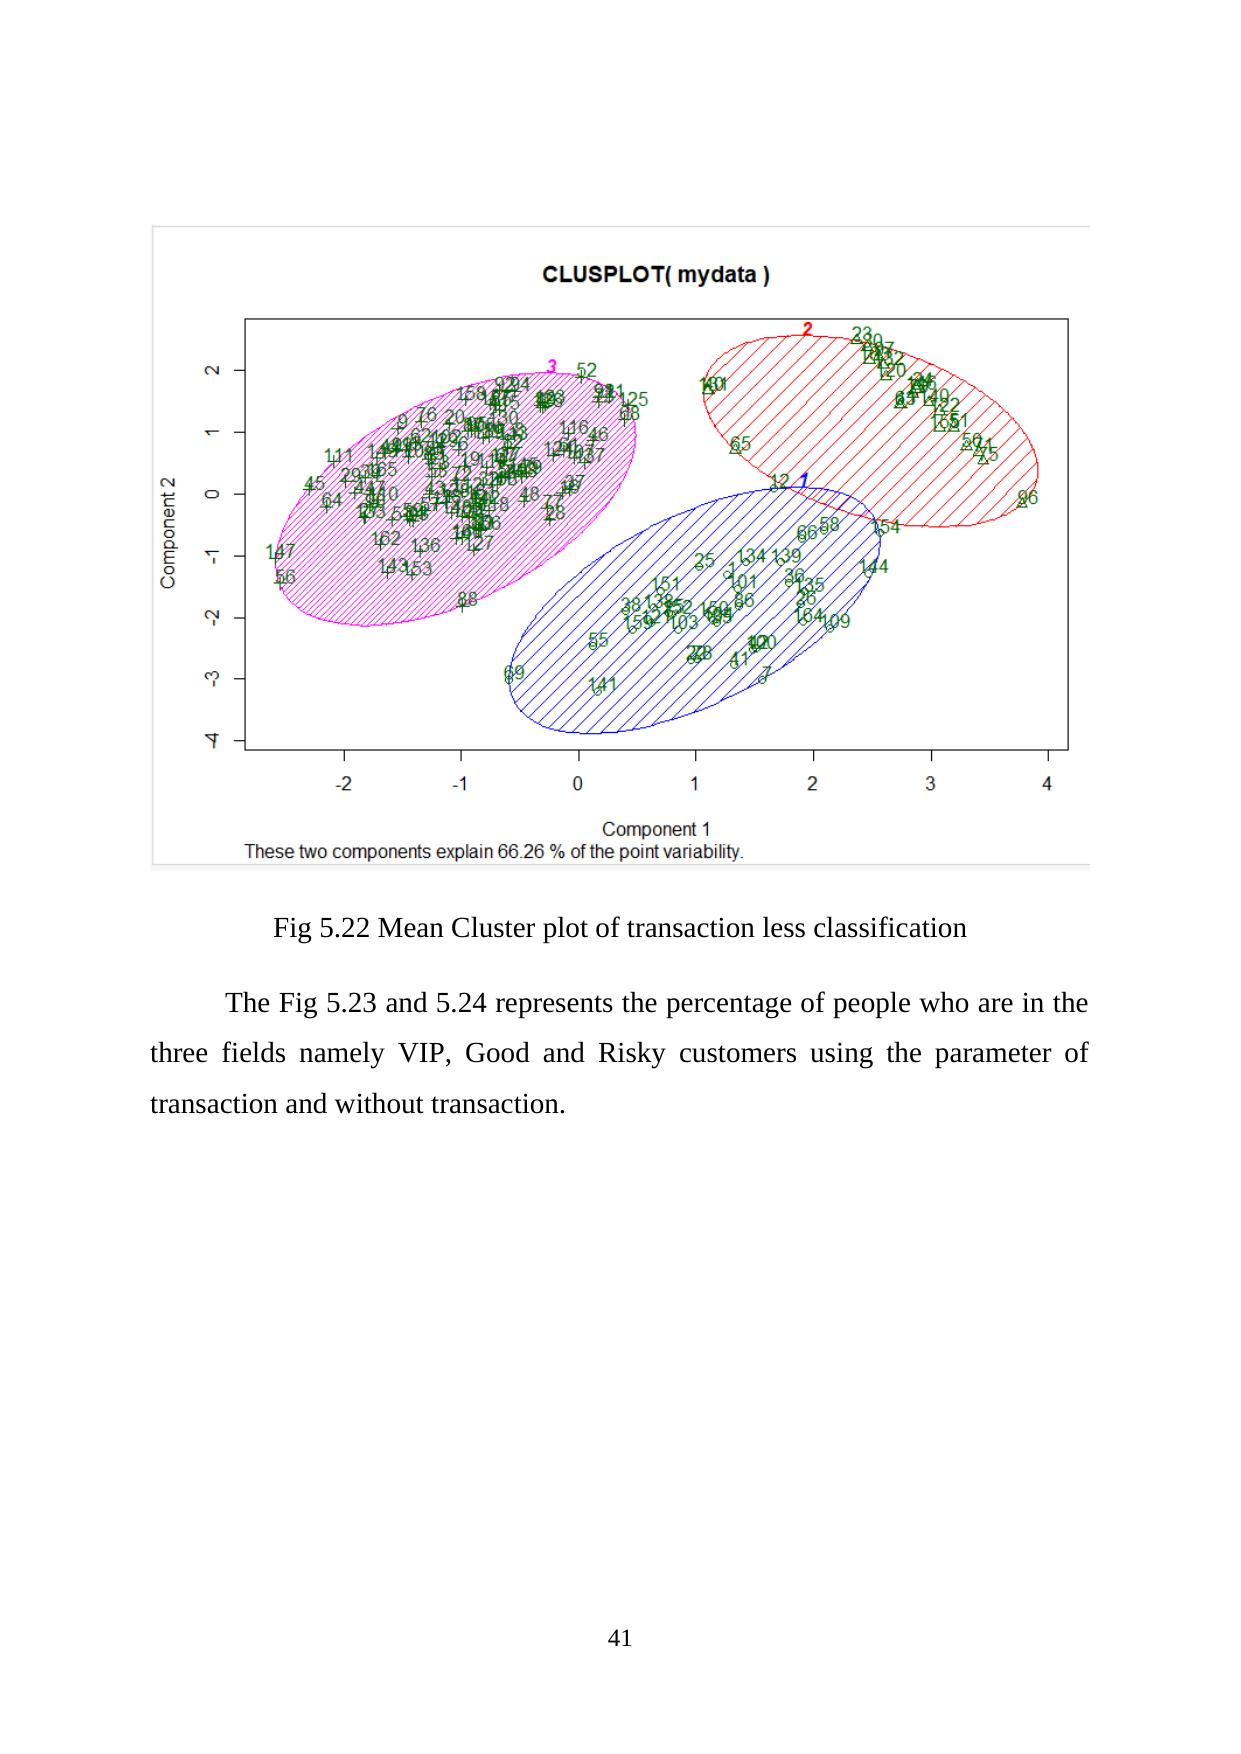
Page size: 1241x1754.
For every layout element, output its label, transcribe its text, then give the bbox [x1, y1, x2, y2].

picture [150, 225, 1091, 871]
text The Fig 5.23 and 5.24 represents the percentage of people who are in the three fields namely VIP, Good and Risky customers using the parameter of transaction and without transaction. [150, 985, 1090, 1119]
text Fig 5.22 Mean Cluster plot of transaction less classification [150, 910, 1090, 943]
